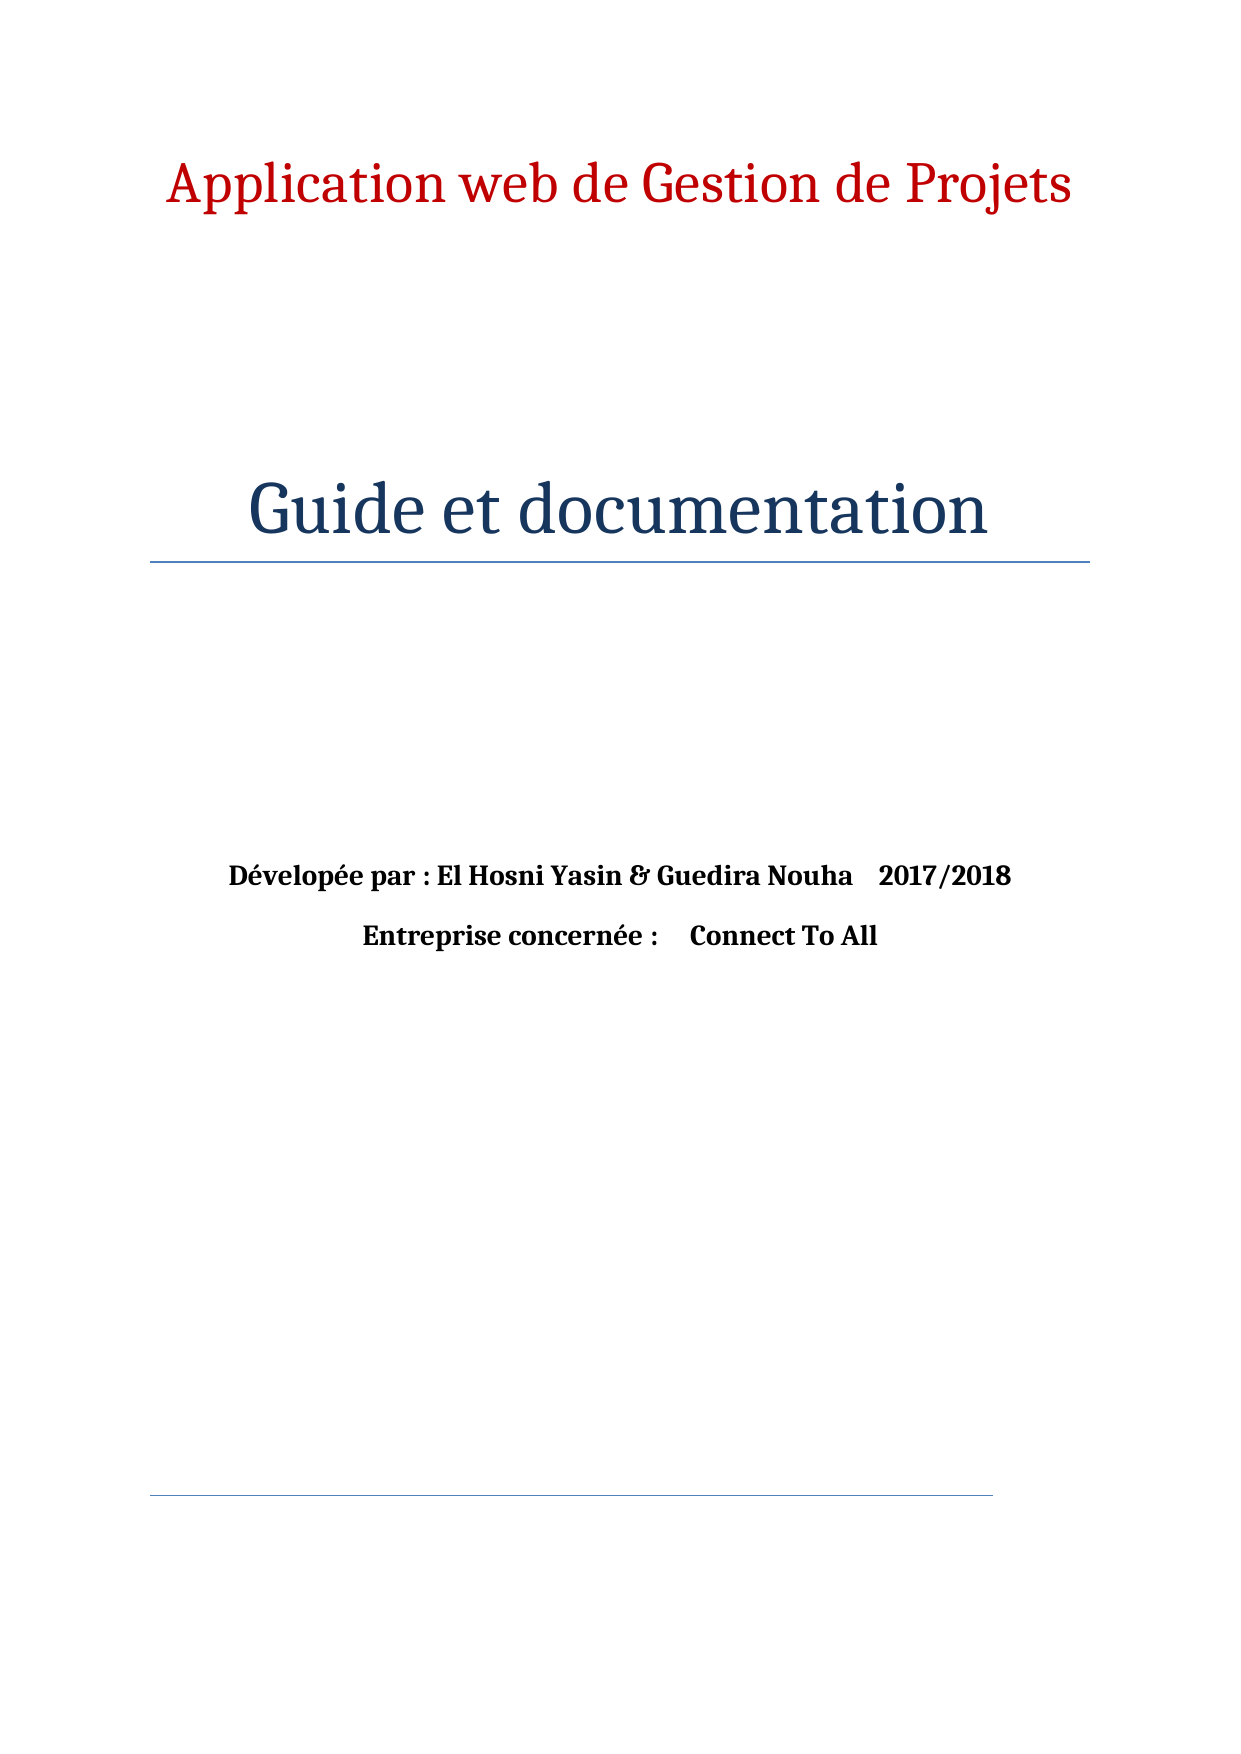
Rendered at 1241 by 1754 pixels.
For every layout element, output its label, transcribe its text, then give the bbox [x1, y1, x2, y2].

text Entreprise concernée : Connect To All [150, 919, 1090, 952]
title Application web de Gestion de Projets [150, 150, 1090, 217]
title Guide et documentation [150, 466, 1090, 561]
text Dévelopée par : El Hosni Yasin & Guedira Nouha 2017/2018 [150, 859, 1090, 893]
